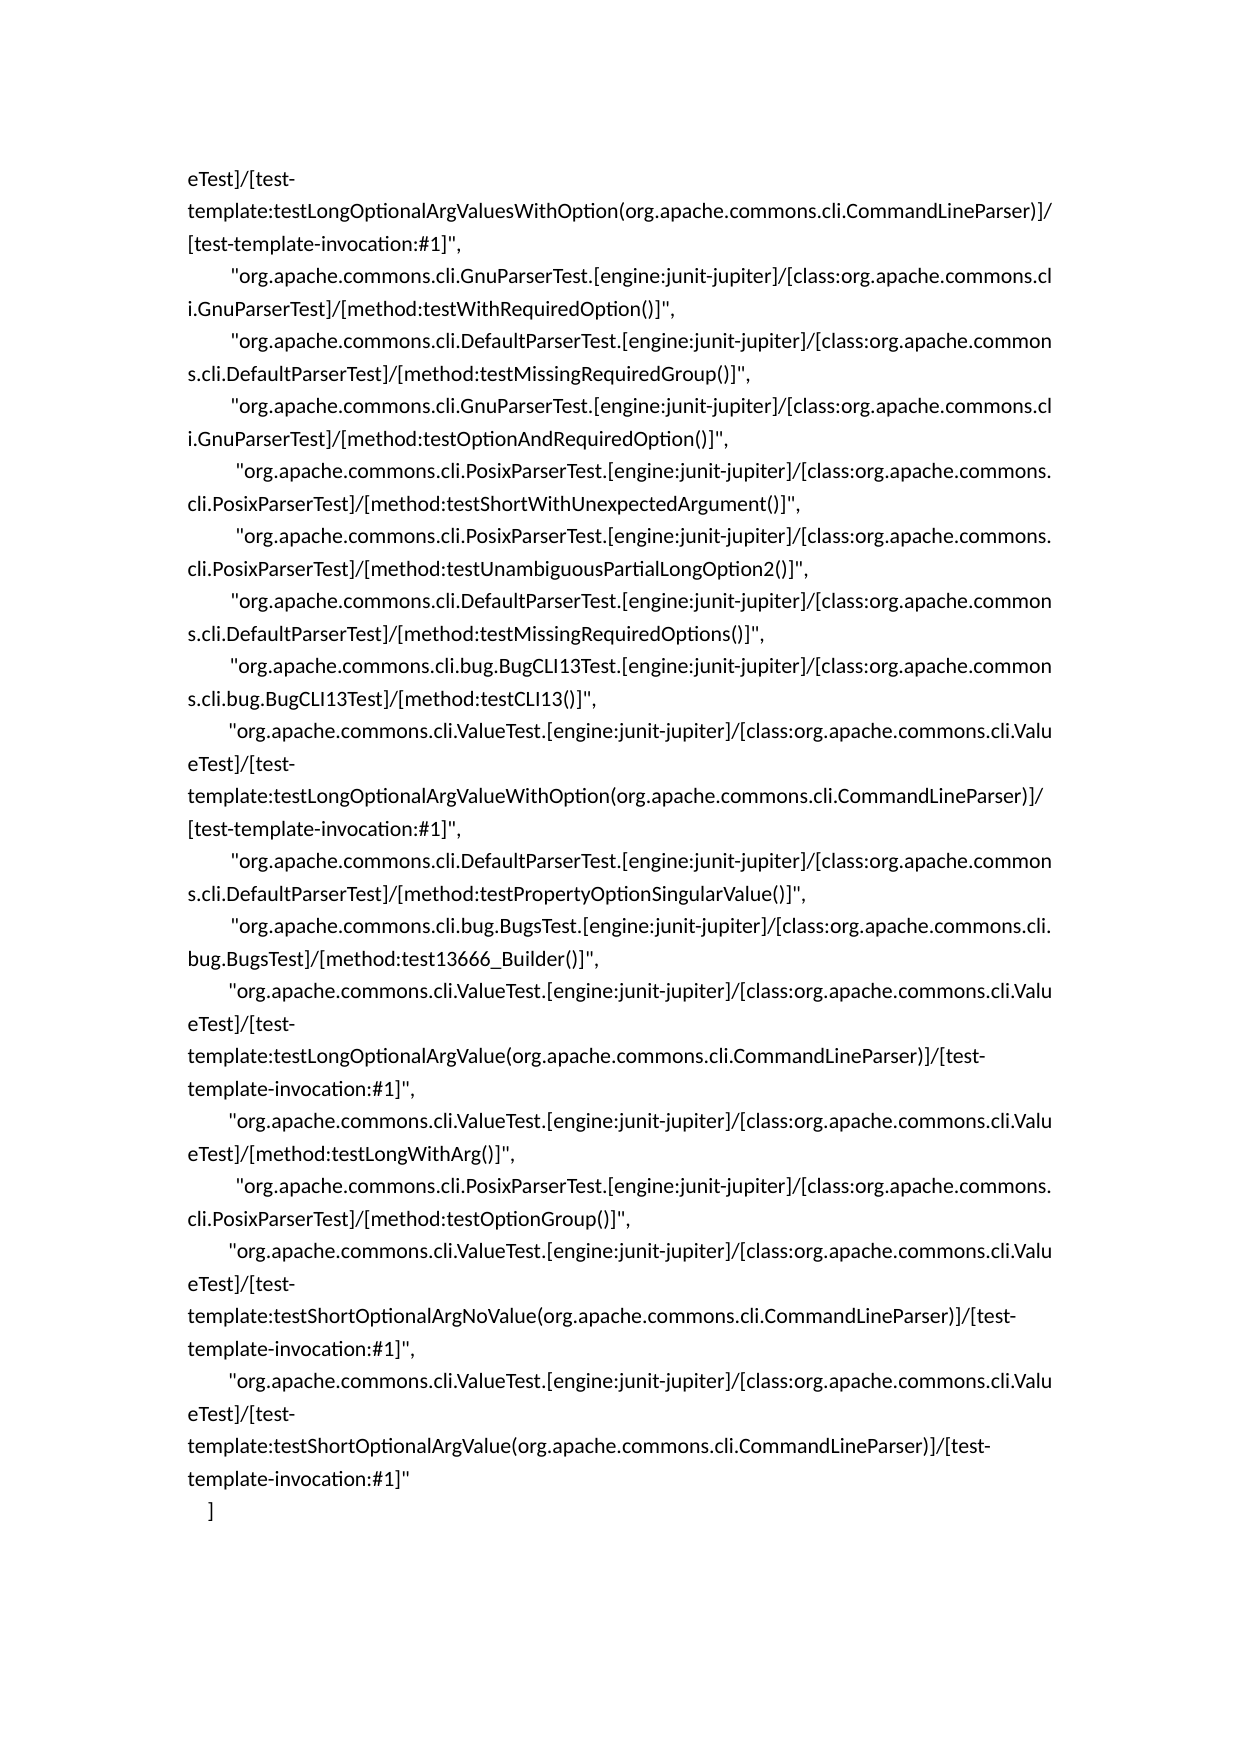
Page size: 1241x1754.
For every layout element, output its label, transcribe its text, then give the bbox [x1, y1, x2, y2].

text "org.apache.commons.cli.ValueTest.[engine:junit-jupiter]/[class:org.apache.commons.cli.ValueTest]/[test-template:testLongOptionalArgValueWithOption(org.apache.commons.cli.CommandLineParser)]/[test-template-invocation:#1]", [187, 714, 1053, 844]
text "org.apache.commons.cli.PosixParserTest.[engine:junit-jupiter]/[class:org.apache.commons.cli.PosixParserTest]/[method:testShortWithUnexpectedArgument()]", [187, 454, 1053, 519]
text "org.apache.commons.cli.DefaultParserTest.[engine:junit-jupiter]/[class:org.apache.commons.cli.DefaultParserTest]/[method:testMissingRequiredGroup()]", [187, 324, 1053, 389]
text "org.apache.commons.cli.bug.BugCLI13Test.[engine:junit-jupiter]/[class:org.apache.commons.cli.bug.BugCLI13Test]/[method:testCLI13()]", [187, 649, 1053, 714]
text "org.apache.commons.cli.bug.BugsTest.[engine:junit-jupiter]/[class:org.apache.commons.cli.bug.BugsTest]/[method:test13666_Builder()]", [187, 909, 1053, 974]
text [187, 162, 1053, 259]
text "org.apache.commons.cli.GnuParserTest.[engine:junit-jupiter]/[class:org.apache.commons.cli.GnuParserTest]/[method:testWithRequiredOption()]", [187, 259, 1053, 324]
text "org.apache.commons.cli.DefaultParserTest.[engine:junit-jupiter]/[class:org.apache.commons.cli.DefaultParserTest]/[method:testPropertyOptionSingularValue()]", [187, 844, 1053, 909]
text "org.apache.commons.cli.DefaultParserTest.[engine:junit-jupiter]/[class:org.apache.commons.cli.DefaultParserTest]/[method:testMissingRequiredOptions()]", [187, 584, 1053, 649]
text "org.apache.commons.cli.PosixParserTest.[engine:junit-jupiter]/[class:org.apache.commons.cli.PosixParserTest]/[method:testUnambiguousPartialLongOption2()]", [187, 519, 1053, 584]
text "org.apache.commons.cli.ValueTest.[engine:junit-jupiter]/[class:org.apache.commons.cli.ValueTest]/[test-template:testShortOptionalArgValue(org.apache.commons.cli.CommandLineParser)]/[test-template-invocation:#1]" [187, 1364, 1053, 1494]
text "org.apache.commons.cli.GnuParserTest.[engine:junit-jupiter]/[class:org.apache.commons.cli.GnuParserTest]/[method:testOptionAndRequiredOption()]", [187, 389, 1053, 454]
text "org.apache.commons.cli.PosixParserTest.[engine:junit-jupiter]/[class:org.apache.commons.cli.PosixParserTest]/[method:testOptionGroup()]", [187, 1169, 1053, 1234]
text "org.apache.commons.cli.ValueTest.[engine:junit-jupiter]/[class:org.apache.commons.cli.ValueTest]/[test-template:testShortOptionalArgNoValue(org.apache.commons.cli.CommandLineParser)]/[test-template-invocation:#1]", [187, 1234, 1053, 1364]
text ] [187, 1494, 1053, 1527]
text "org.apache.commons.cli.ValueTest.[engine:junit-jupiter]/[class:org.apache.commons.cli.ValueTest]/[test-template:testLongOptionalArgValue(org.apache.commons.cli.CommandLineParser)]/[test-template-invocation:#1]", [187, 974, 1053, 1104]
text "org.apache.commons.cli.ValueTest.[engine:junit-jupiter]/[class:org.apache.commons.cli.ValueTest]/[method:testLongWithArg()]", [187, 1104, 1053, 1169]
